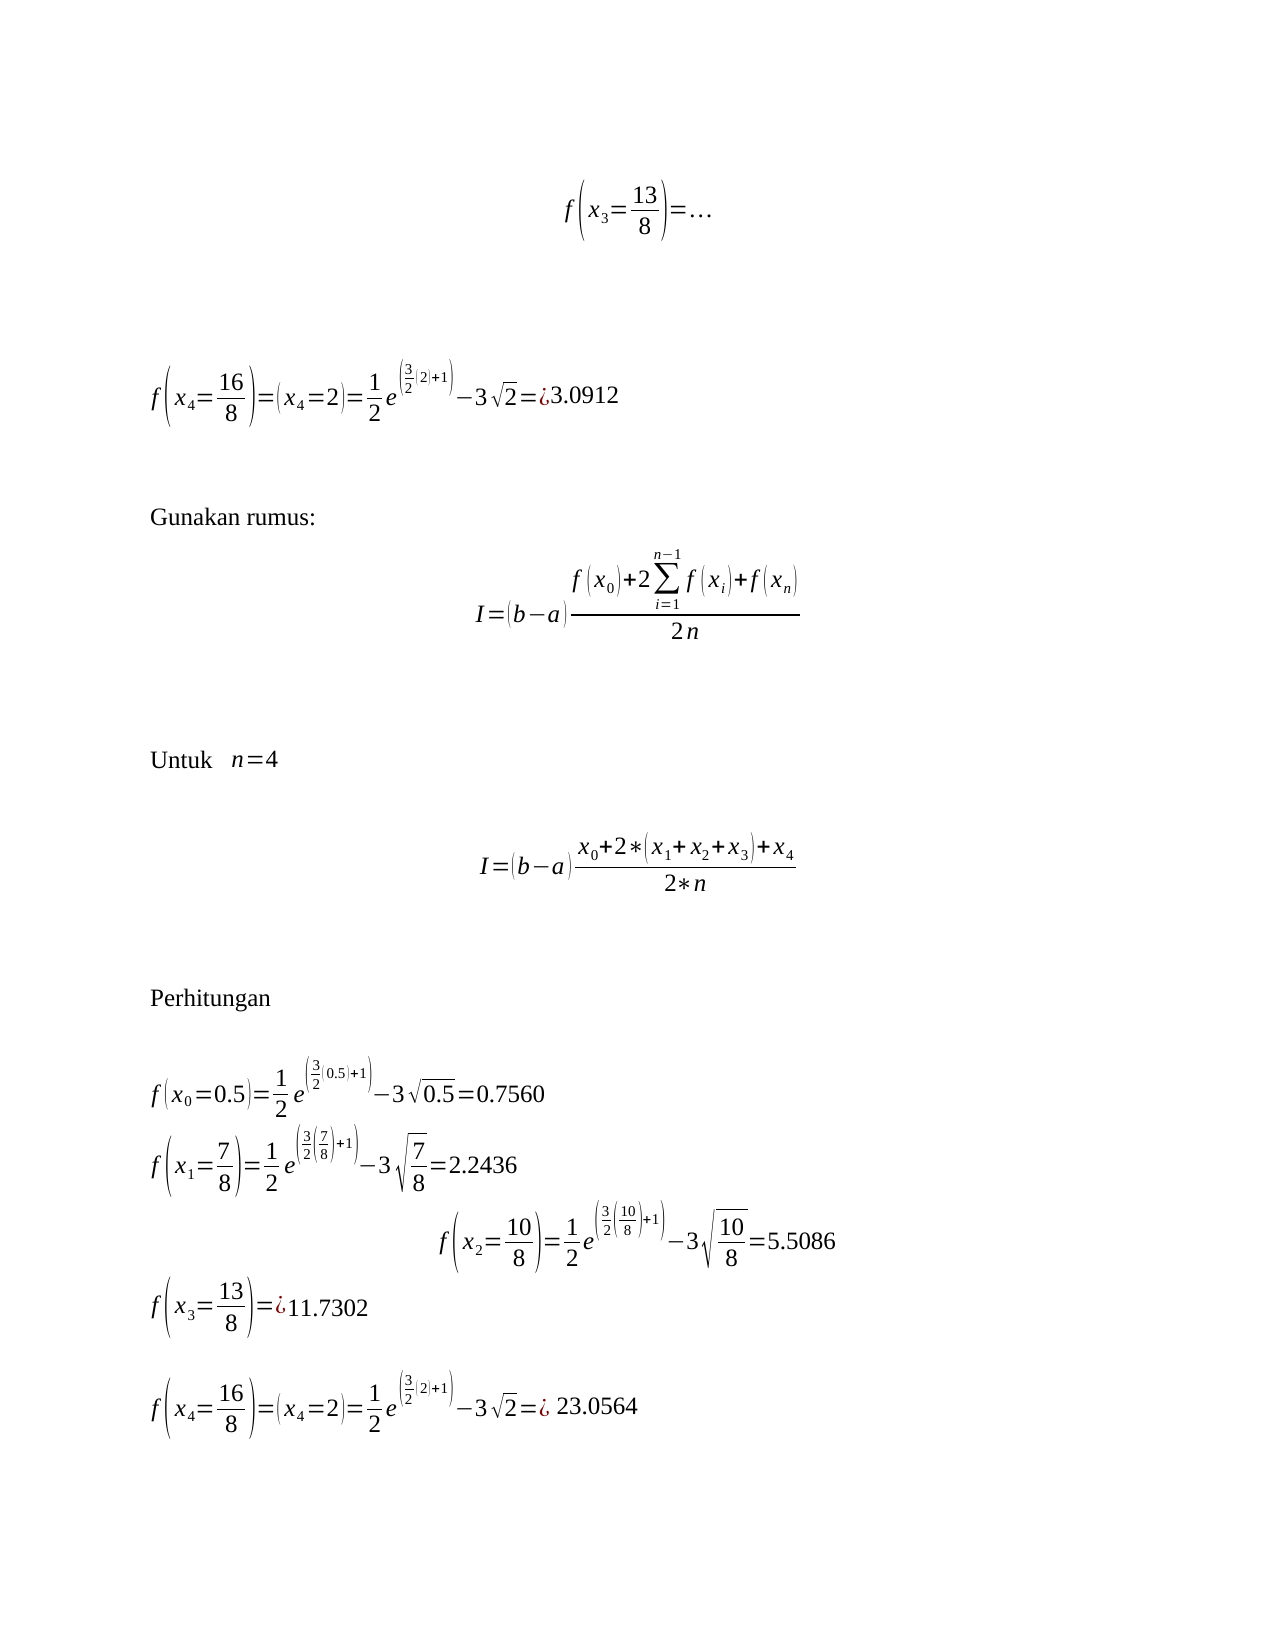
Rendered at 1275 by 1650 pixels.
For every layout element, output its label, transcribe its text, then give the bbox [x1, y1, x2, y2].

text Gunakan rumus: [150, 502, 1125, 531]
text 11.7302 [150, 1275, 1125, 1340]
text 23.0564 [150, 1370, 1125, 1442]
text Perhitungan [150, 983, 1125, 1012]
text 3.0912 [150, 359, 1125, 430]
text Untuk [150, 745, 1125, 773]
